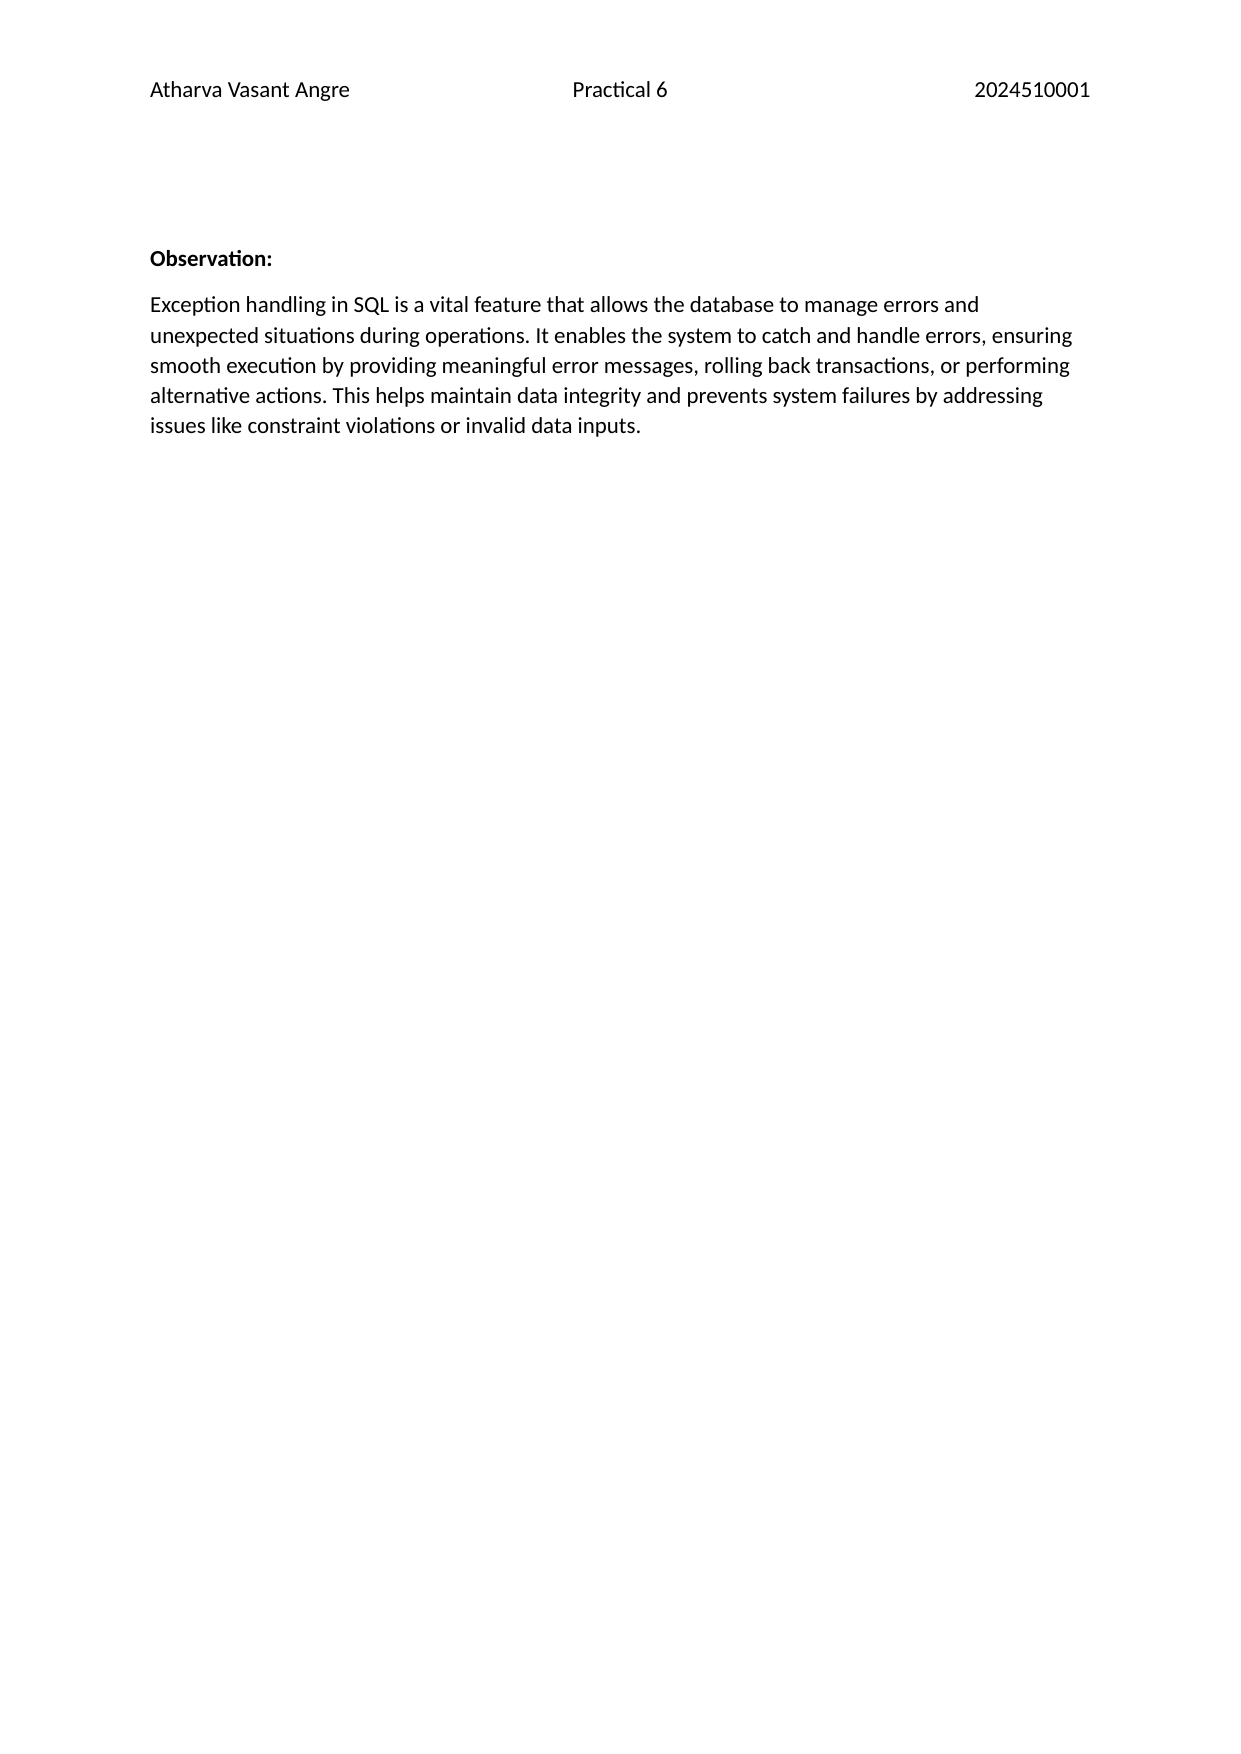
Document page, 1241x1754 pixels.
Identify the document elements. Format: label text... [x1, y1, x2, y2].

text Exception handling in SQL is a vital feature that allows the database to manage errors and unexpected situations during operations. It enables the system to catch and handle errors, ensuring smooth execution by providing meaningful error messages, rolling back transactions, or performing alternative actions. This helps maintain data integrity and prevents system failures by addressing issues like constraint violations or invalid data inputs. [150, 291, 1090, 439]
text Observation: [150, 244, 1090, 272]
